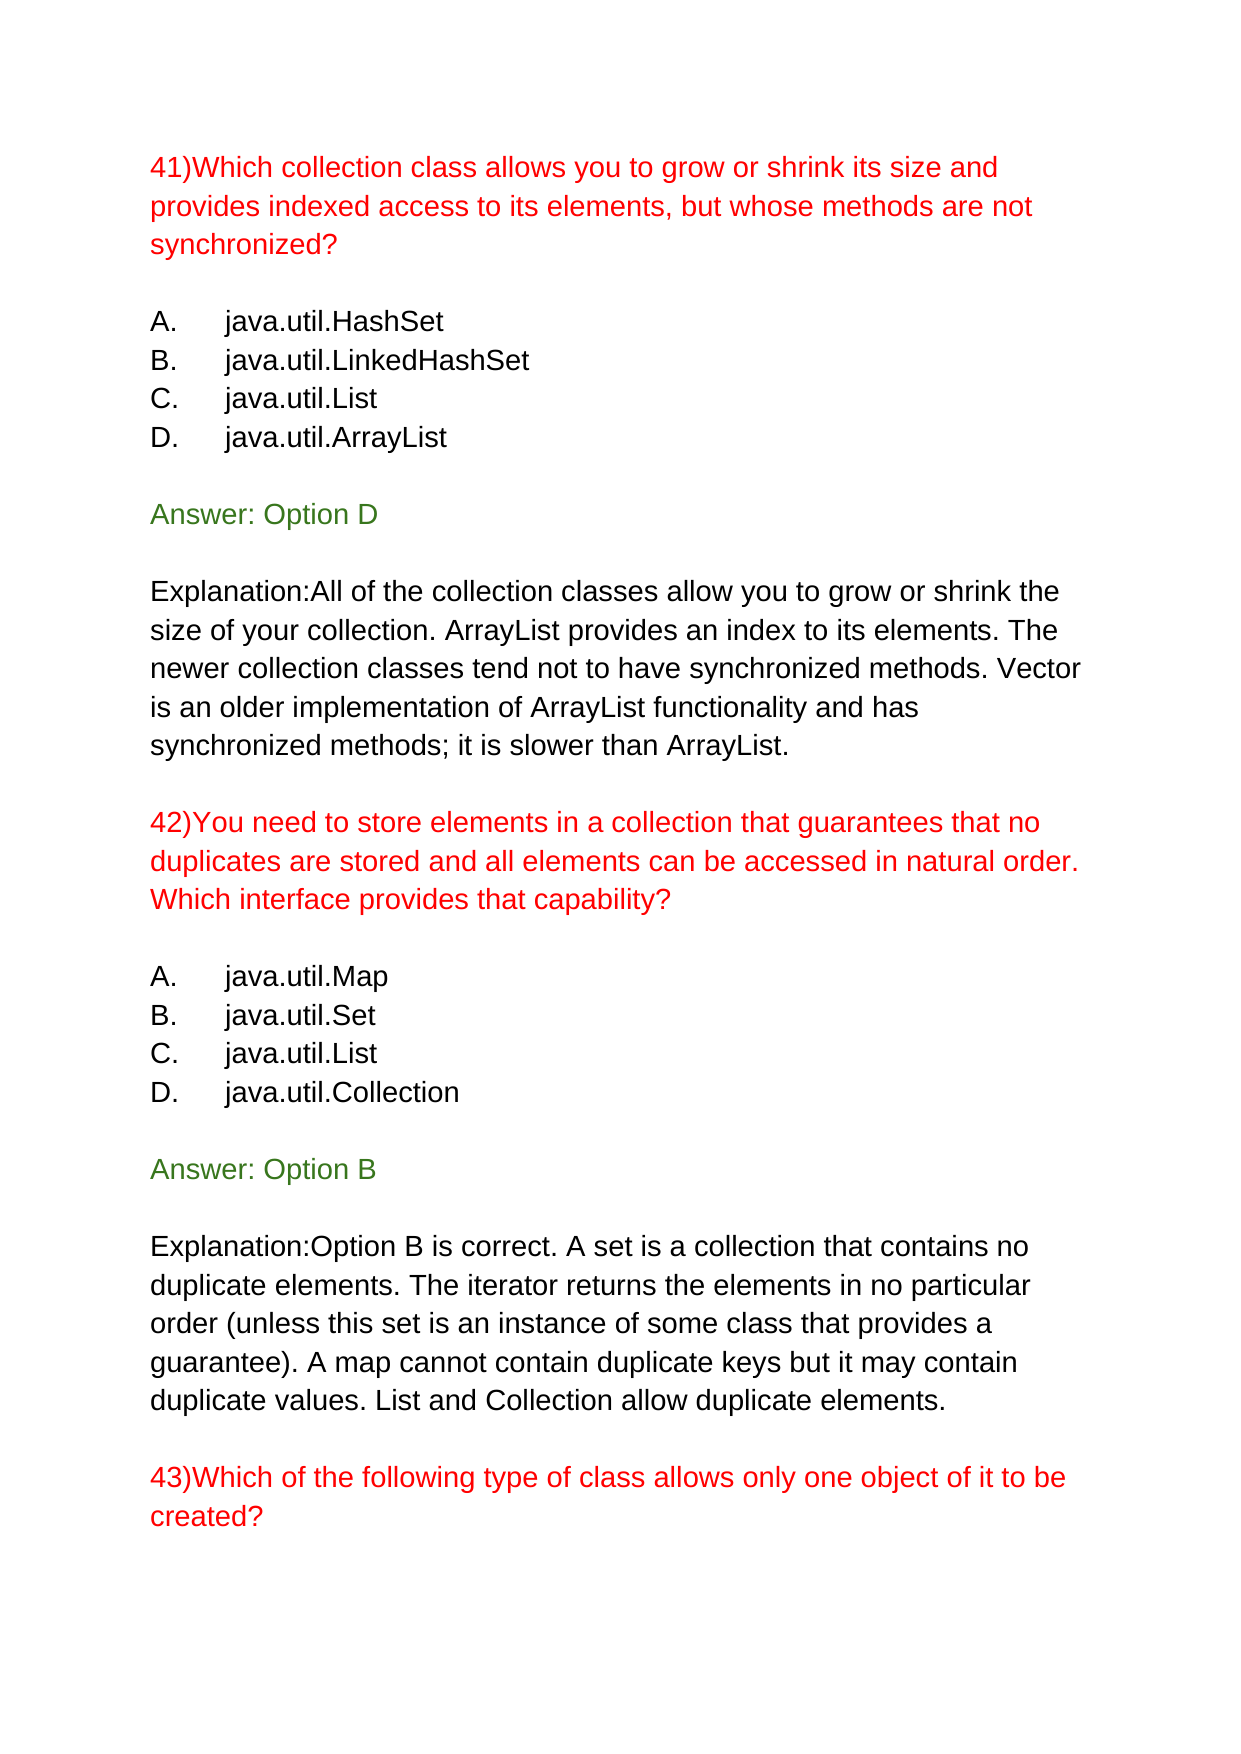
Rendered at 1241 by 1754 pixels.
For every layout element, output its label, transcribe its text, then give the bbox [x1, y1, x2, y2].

text D. java.util.ArrayList [150, 420, 1090, 453]
text A. java.util.HashSet [150, 304, 1090, 338]
text C. java.util.List [150, 1036, 1090, 1070]
text B. java.util.Set [150, 998, 1090, 1031]
text Explanation:All of the collection classes allow you to grow or shrink the size of your collection. ArrayList provides an index to its elements. The newer collection classes tend not to have synchronized methods. Vector is an older implementation of ArrayList functionality and has synchronized methods; it is slower than ArrayList. [150, 574, 1090, 762]
text 42)You need to store elements in a collection that guarantees that no duplicates are stored and all elements can be accessed in natural order. Which interface provides that capability? [150, 805, 1090, 916]
text D. java.util.Collection [150, 1075, 1090, 1108]
text 41)Which collection class allows you to grow or shrink its size and provides indexed access to its elements, but whose methods are not synchronized? [150, 150, 1090, 261]
text C. java.util.List [150, 381, 1090, 415]
text Explanation:Option B is correct. A set is a collection that contains no duplicate elements. The iterator returns the elements in no particular order (unless this set is an instance of some class that provides a guarantee). A map cannot contain duplicate keys but it may contain duplicate values. List and Collection allow duplicate elements. [150, 1229, 1090, 1417]
text A. java.util.Map [150, 959, 1090, 993]
text Answer: Option D [150, 497, 1090, 530]
text Answer: Option B [150, 1152, 1090, 1186]
text B. java.util.LinkedHashSet [150, 343, 1090, 376]
text 43)Which of the following type of class allows only one object of it to be created? [150, 1460, 1090, 1532]
